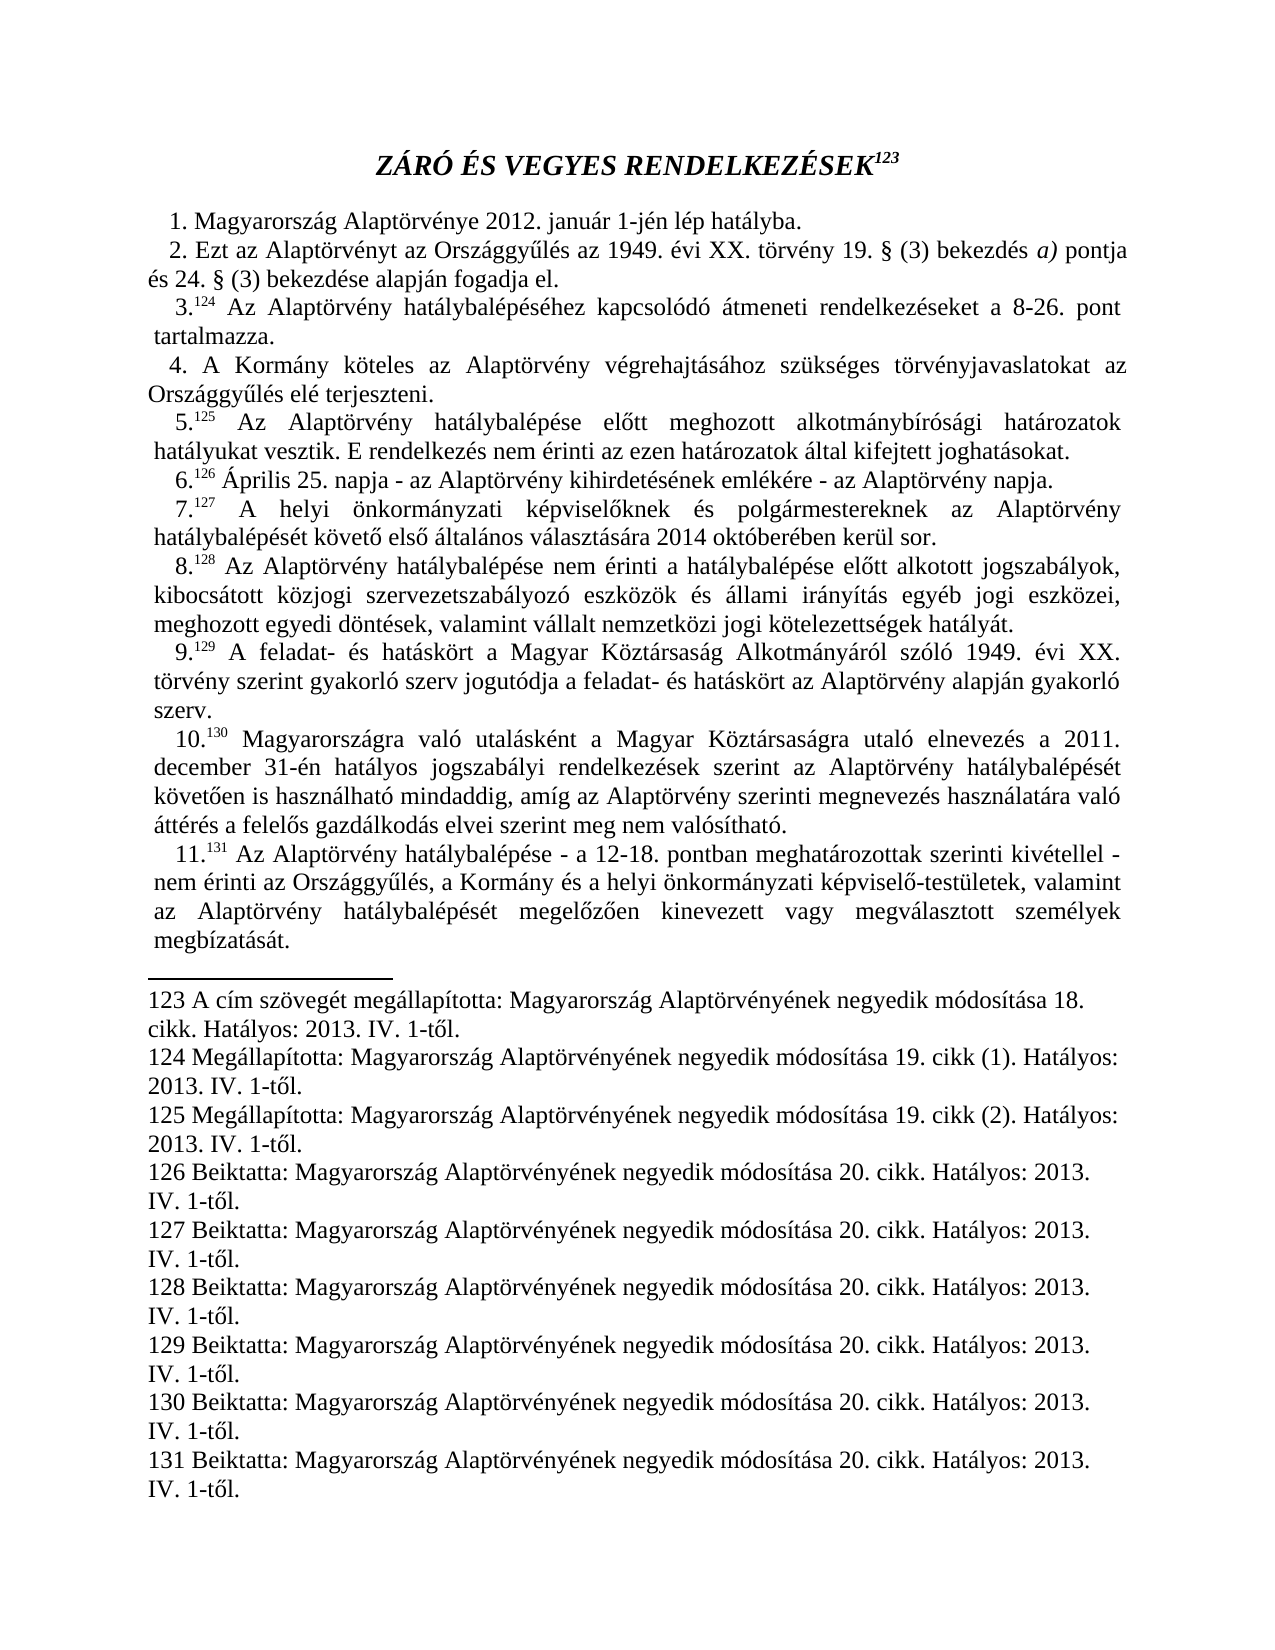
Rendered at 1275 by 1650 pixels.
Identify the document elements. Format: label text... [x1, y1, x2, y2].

text 10. Magyarországra való utalásként a Magyar Köztársaságra utaló elnevezés a 2011. december 31-én hatályos jogszabályi rendelkezések szerint az Alaptörvény hatálybalépését követően is használható mindaddig, amíg az Alaptörvény szerinti megnevezés használatára való áttérés a felelős gazdálkodás elvei szerint meg nem valósítható. [153, 724, 1122, 839]
text 8. Az Alaptörvény hatálybalépése nem érinti a hatálybalépése előtt alkotott jogszabályok, kibocsátott közjogi szervezetszabályozó eszközök és állami irányítás egyéb jogi eszközei, meghozott egyedi döntések, valamint vállalt nemzetközi jogi kötelezettségek hatályát. [153, 551, 1122, 637]
text ZÁRÓ ÉS VEGYES RENDELKEZÉSEK [148, 148, 1127, 181]
text 6. Április 25. napja - az Alaptörvény kihirdetésének emlékére - az Alaptörvény napja. [153, 465, 1122, 494]
text 5. Az Alaptörvény hatálybalépése előtt meghozott alkotmánybírósági határozatok hatályukat vesztik. E rendelkezés nem érinti az ezen határozatok által kifejtett joghatásokat. [153, 407, 1122, 465]
text 1. Magyarország Alaptörvénye 2012. január 1-jén lép hatályba. [148, 206, 1127, 235]
text 11. Az Alaptörvény hatálybalépése - a 12-18. pontban meghatározottak szerinti kivétellel - nem érinti az Országgyűlés, a Kormány és a helyi önkormányzati képviselő-testületek, valamint az Alaptörvény hatálybalépését megelőzően kinevezett vagy megválasztott személyek megbízatását. [153, 839, 1122, 954]
text 4. A Kormány köteles az Alaptörvény végrehajtásához szükséges törvényjavaslatokat az Országgyűlés elé terjeszteni. [148, 350, 1127, 407]
text 2. Ezt az Alaptörvényt az Országgyűlés az 1949. évi XX. törvény 19. § (3) bekezdés a) pontja és 24. § (3) bekezdése alapján fogadja el. [148, 235, 1127, 292]
text 3. Az Alaptörvény hatálybalépéséhez kapcsolódó átmeneti rendelkezéseket a 8-26. pont tartalmazza. [153, 292, 1122, 350]
text 7. A helyi önkormányzati képviselőknek és polgármestereknek az Alaptörvény hatálybalépését követő első általános választására 2014 októberében kerül sor. [153, 494, 1122, 551]
text 9. A feladat- és hatáskört a Magyar Köztársaság Alkotmányáról szóló 1949. évi XX. törvény szerint gyakorló szerv jogutódja a feladat- és hatáskört az Alaptörvény alapján gyakorló szerv. [153, 637, 1122, 724]
